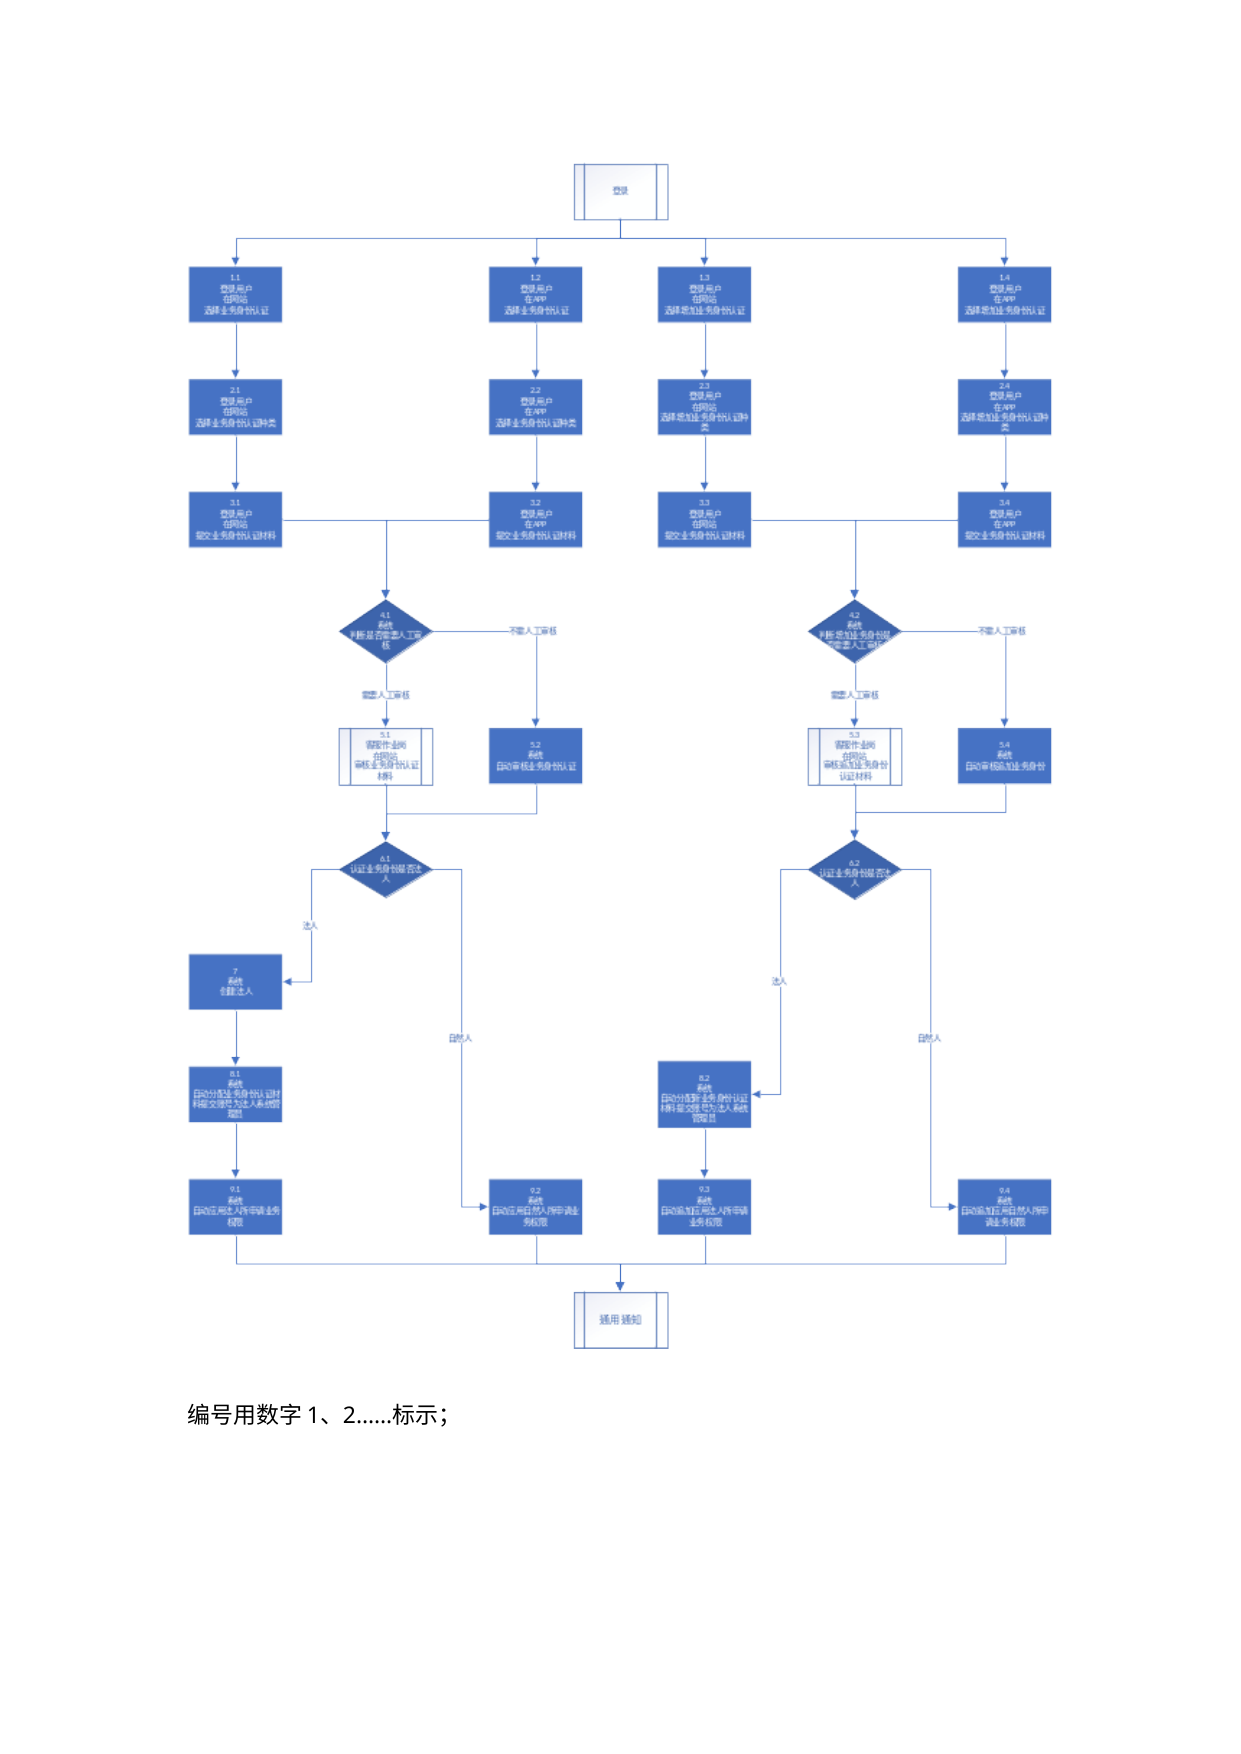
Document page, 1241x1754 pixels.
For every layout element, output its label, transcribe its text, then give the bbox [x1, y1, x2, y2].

text 编号用数字1、2……标示； [187, 1381, 1053, 1446]
